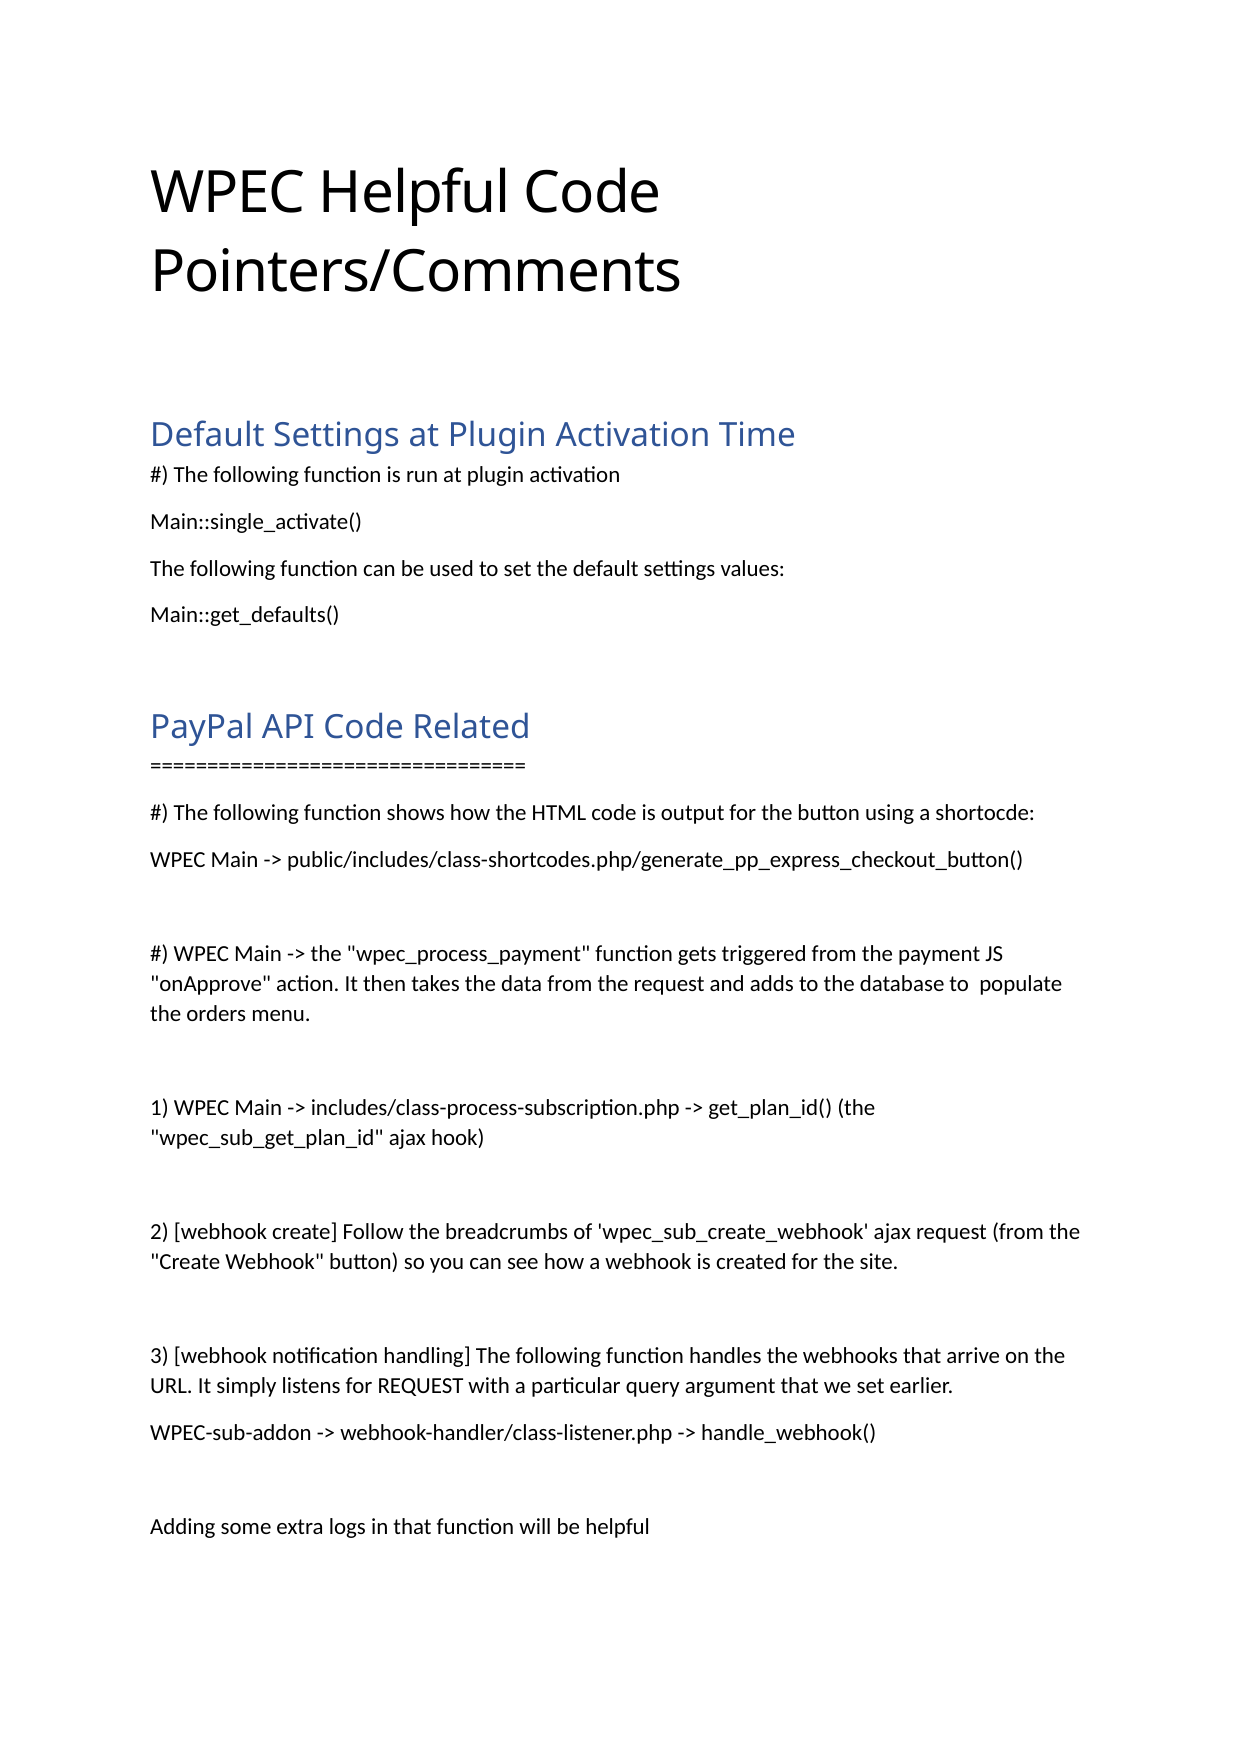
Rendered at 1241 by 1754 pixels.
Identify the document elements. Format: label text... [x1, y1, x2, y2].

text 1) WPEC Main -> includes/class-process-subscription.php -> get_plan_id() (the "wpec_sub_get_plan_id" ajax hook) [150, 1093, 1090, 1152]
text #) The following function is run at plugin activation [150, 460, 1090, 488]
text Main::get_defaults() [150, 601, 1090, 629]
text ================================= [150, 752, 1090, 780]
text 2) [webhook create] Follow the breadcrumbs of 'wpec_sub_create_webhook' ajax request (from the "Create Webhook" button) so you can see how a webhook is created for the site. [150, 1217, 1090, 1276]
text WPEC Main -> public/includes/class-shortcodes.php/generate_pp_express_checkout_button() [150, 845, 1090, 873]
text #) The following function shows how the HTML code is output for the button using a shortocde: [150, 798, 1090, 827]
text Adding some extra logs in that function will be helpful [150, 1512, 1090, 1540]
text WPEC-sub-addon -> webhook-handler/class-listener.php -> handle_webhook() [150, 1418, 1090, 1446]
subtitle Default Settings at Plugin Activation Time [150, 411, 1090, 456]
text #) WPEC Main -> the "wpec_process_payment" function gets triggered from the payment JS "onApprove" action. It then takes the data from the request and adds to the database to populate the orders menu. [150, 939, 1090, 1028]
text 3) [webhook notification handling] The following function handles the webhooks that arrive on the URL. It simply listens for REQUEST with a particular query argument that we set earlier. [150, 1341, 1090, 1399]
text Main::single_activate() [150, 507, 1090, 535]
title WPEC Helpful Code Pointers/Comments [150, 150, 1090, 309]
text The following function can be used to set the default settings values: [150, 554, 1090, 582]
subtitle PayPal API Code Related [150, 703, 1090, 748]
